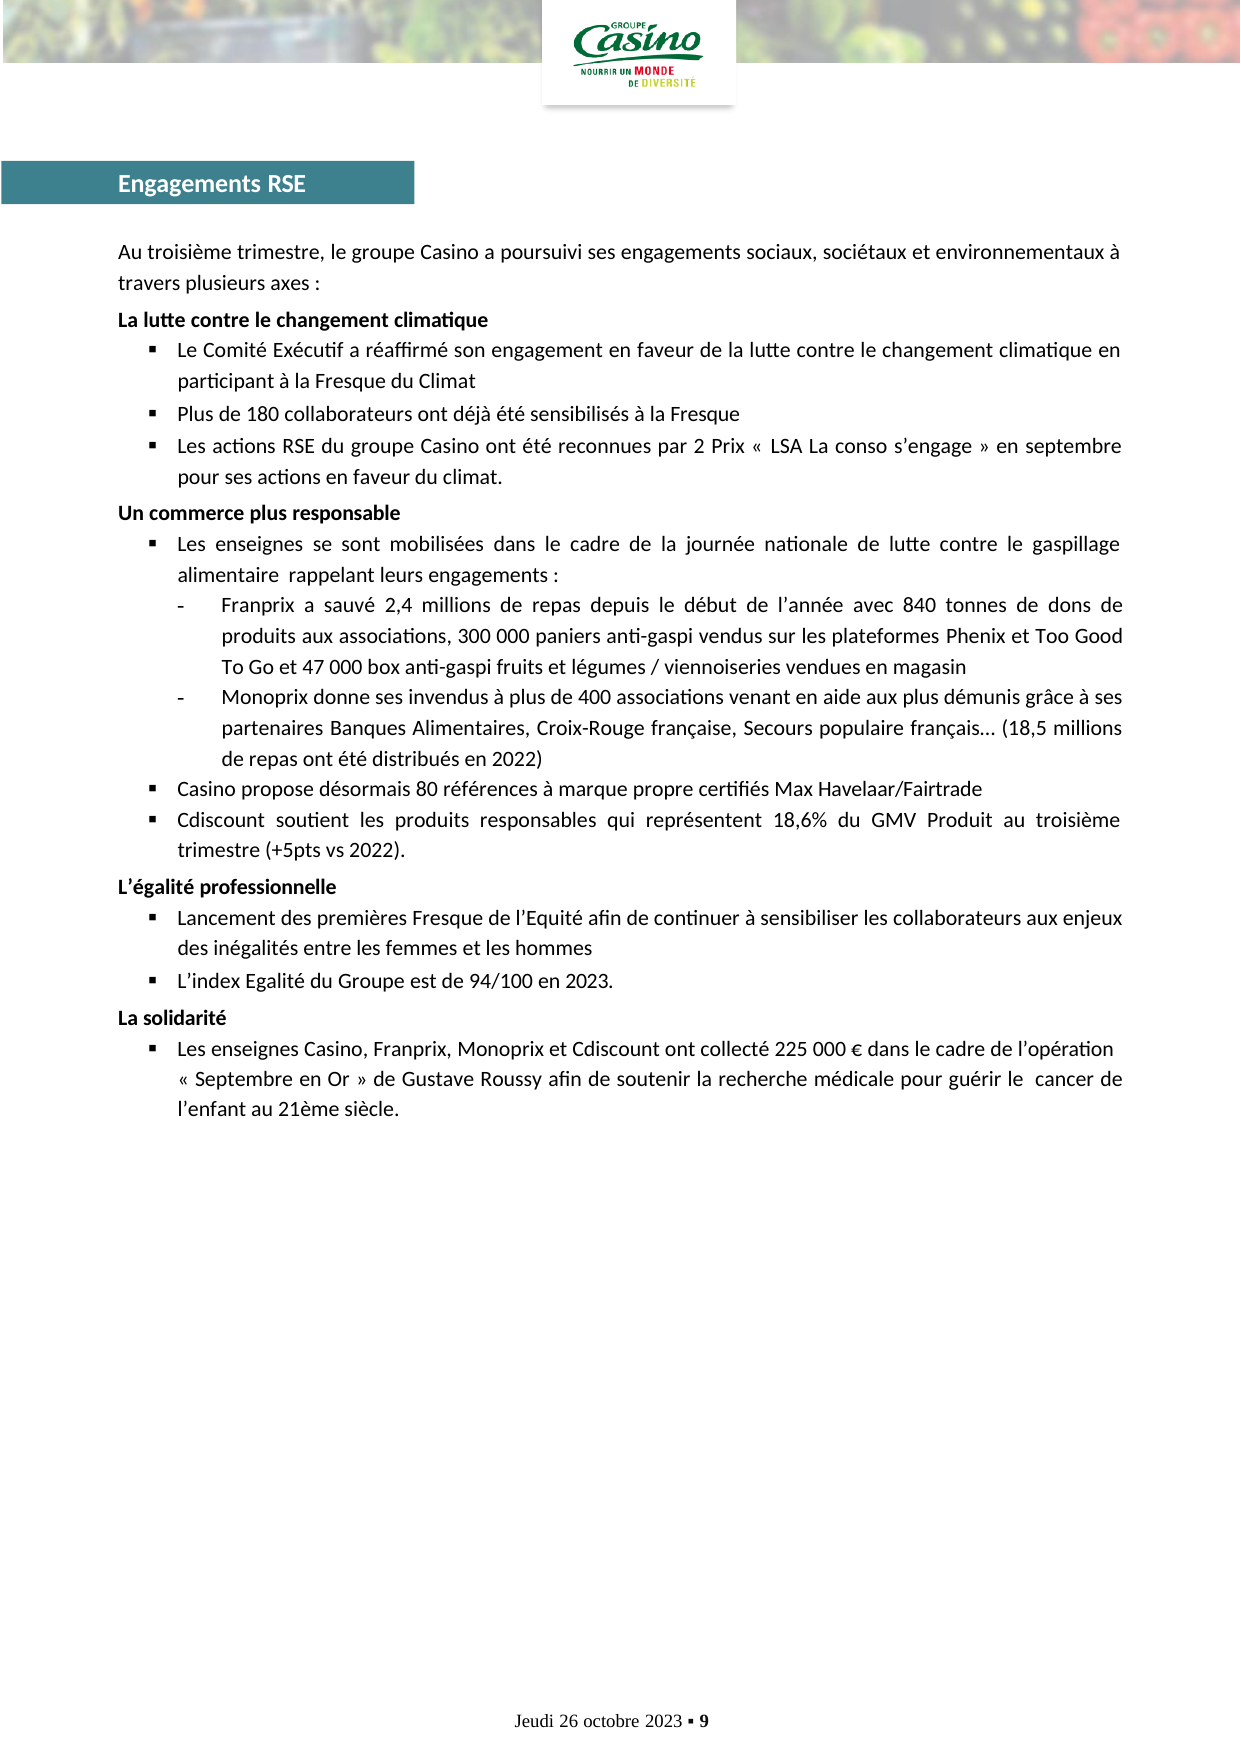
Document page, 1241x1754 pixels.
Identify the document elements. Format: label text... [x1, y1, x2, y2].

list Les enseignes Casino, Franprix, Monoprix et Cdiscount ont collecté 225 000 € dans le cadre de l’opération [147, 1035, 1192, 1061]
subtitle La lutte contre le changement climatique [118, 306, 1192, 333]
list Plus de 180 collaborateurs ont déjà été sensibilisés à la Fresque [147, 400, 1192, 427]
list Les actions RSE du groupe Casino ont été reconnues par 2 Prix « LSA La conso s’engage » en septembre pour ses actions en faveur du climat. [147, 433, 1122, 489]
text Au troisième trimestre, le groupe Casino a poursuivi ses engagements sociaux, sociétaux et environnementaux à travers plusieurs axes : [118, 238, 1122, 296]
list Franprix a sauvé 2,4 millions de repas depuis le début de l’année avec 840 tonnes de dons de produits aux associations, 300 000 paniers anti-gaspi vendus sur les plateformes Phenix et Too Good To Go et 47 000 box anti-gaspi fruits et légumes / viennoiseries vendues en magasin [177, 592, 1123, 679]
list Casino propose désormais 80 références à marque propre certifiés Max Havelaar/Fairtrade [147, 775, 1192, 802]
picture [567, 15, 706, 93]
list Le Comité Exécutif a réaffirmé son engagement en faveur de la lutte contre le changement climatique en participant à la Fresque du Climat [147, 336, 1122, 394]
list Les enseignes se sont mobilisées dans le cadre de la journée nationale de lutte contre le gaspillage alimentaire rappelant leurs engagements : [147, 530, 1122, 588]
list Cdiscount soutient les produits responsables qui représentent 18,6% du GMV Produit au troisième trimestre (+5pts vs 2022). [147, 806, 1122, 863]
list L’index Egalité du Groupe est de 94/100 en 2023. [147, 967, 1192, 994]
subtitle La solidarité [118, 1004, 1192, 1031]
list Lancement des premières Fresque de l’Equité afin de continuer à sensibiliser les collaborateurs aux enjeux des inégalités entre les femmes et les hommes [147, 904, 1122, 961]
text « Septembre en Or » de Gustave Roussy afin de soutenir la recherche médicale pour guérir le cancer de l’enfant au 21ème siècle. [177, 1065, 1123, 1122]
picture [3, 0, 1240, 117]
subtitle Un commerce plus responsable [118, 499, 1192, 526]
list Monoprix donne ses invendus à plus de 400 associations venant en aide aux plus démunis grâce à ses partenaires Banques Alimentaires, Croix-Rouge française, Secours populaire français… (18,5 millions de repas ont été distribués en 2022) [177, 683, 1123, 771]
subtitle L’égalité professionnelle [118, 873, 1192, 899]
